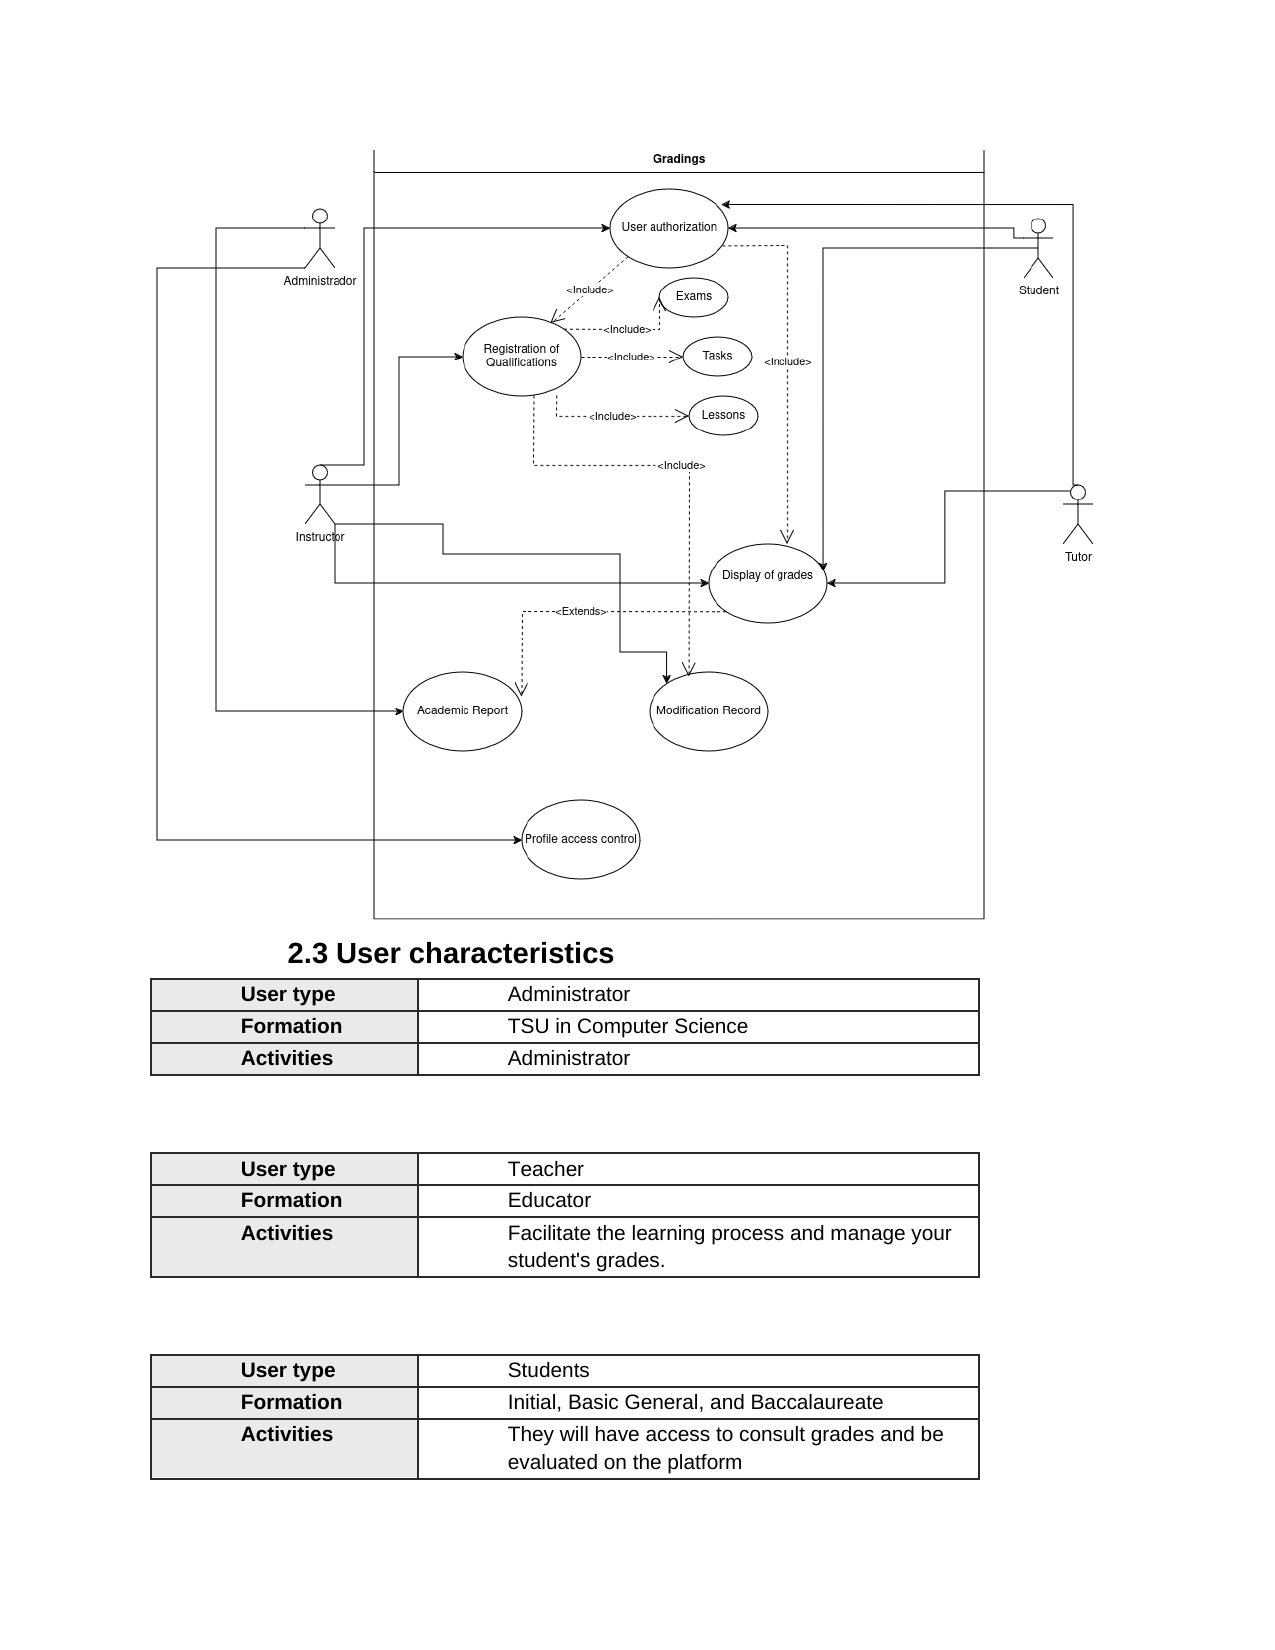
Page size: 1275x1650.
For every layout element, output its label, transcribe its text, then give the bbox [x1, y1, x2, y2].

table_cell Initial, Basic General, and Baccalaureate [419, 1388, 978, 1418]
table_header User type [152, 1154, 417, 1184]
table_cell Activities [152, 1420, 417, 1477]
table_cell Formation [152, 1186, 417, 1216]
table_cell Formation [152, 1012, 417, 1042]
table_header User type [152, 1356, 417, 1386]
table_cell They will have access to consult grades and be evaluated on the platform [419, 1420, 978, 1477]
table_header User type [152, 980, 417, 1010]
subtitle 2.3 User characteristics [287, 936, 1125, 969]
table_cell Activities [152, 1218, 417, 1276]
table_cell Administrator [419, 1044, 978, 1074]
table_cell Formation [152, 1388, 417, 1418]
picture [150, 150, 1094, 920]
table_cell Educator [419, 1186, 978, 1216]
table_cell Facilitate the learning process and manage your student's grades. [419, 1218, 978, 1276]
table_cell TSU in Computer Science [419, 1012, 978, 1042]
table_header Administrator [419, 980, 978, 1010]
table_header Students [419, 1356, 978, 1386]
table_header Teacher [419, 1154, 978, 1184]
table_cell Activities [152, 1044, 417, 1074]
